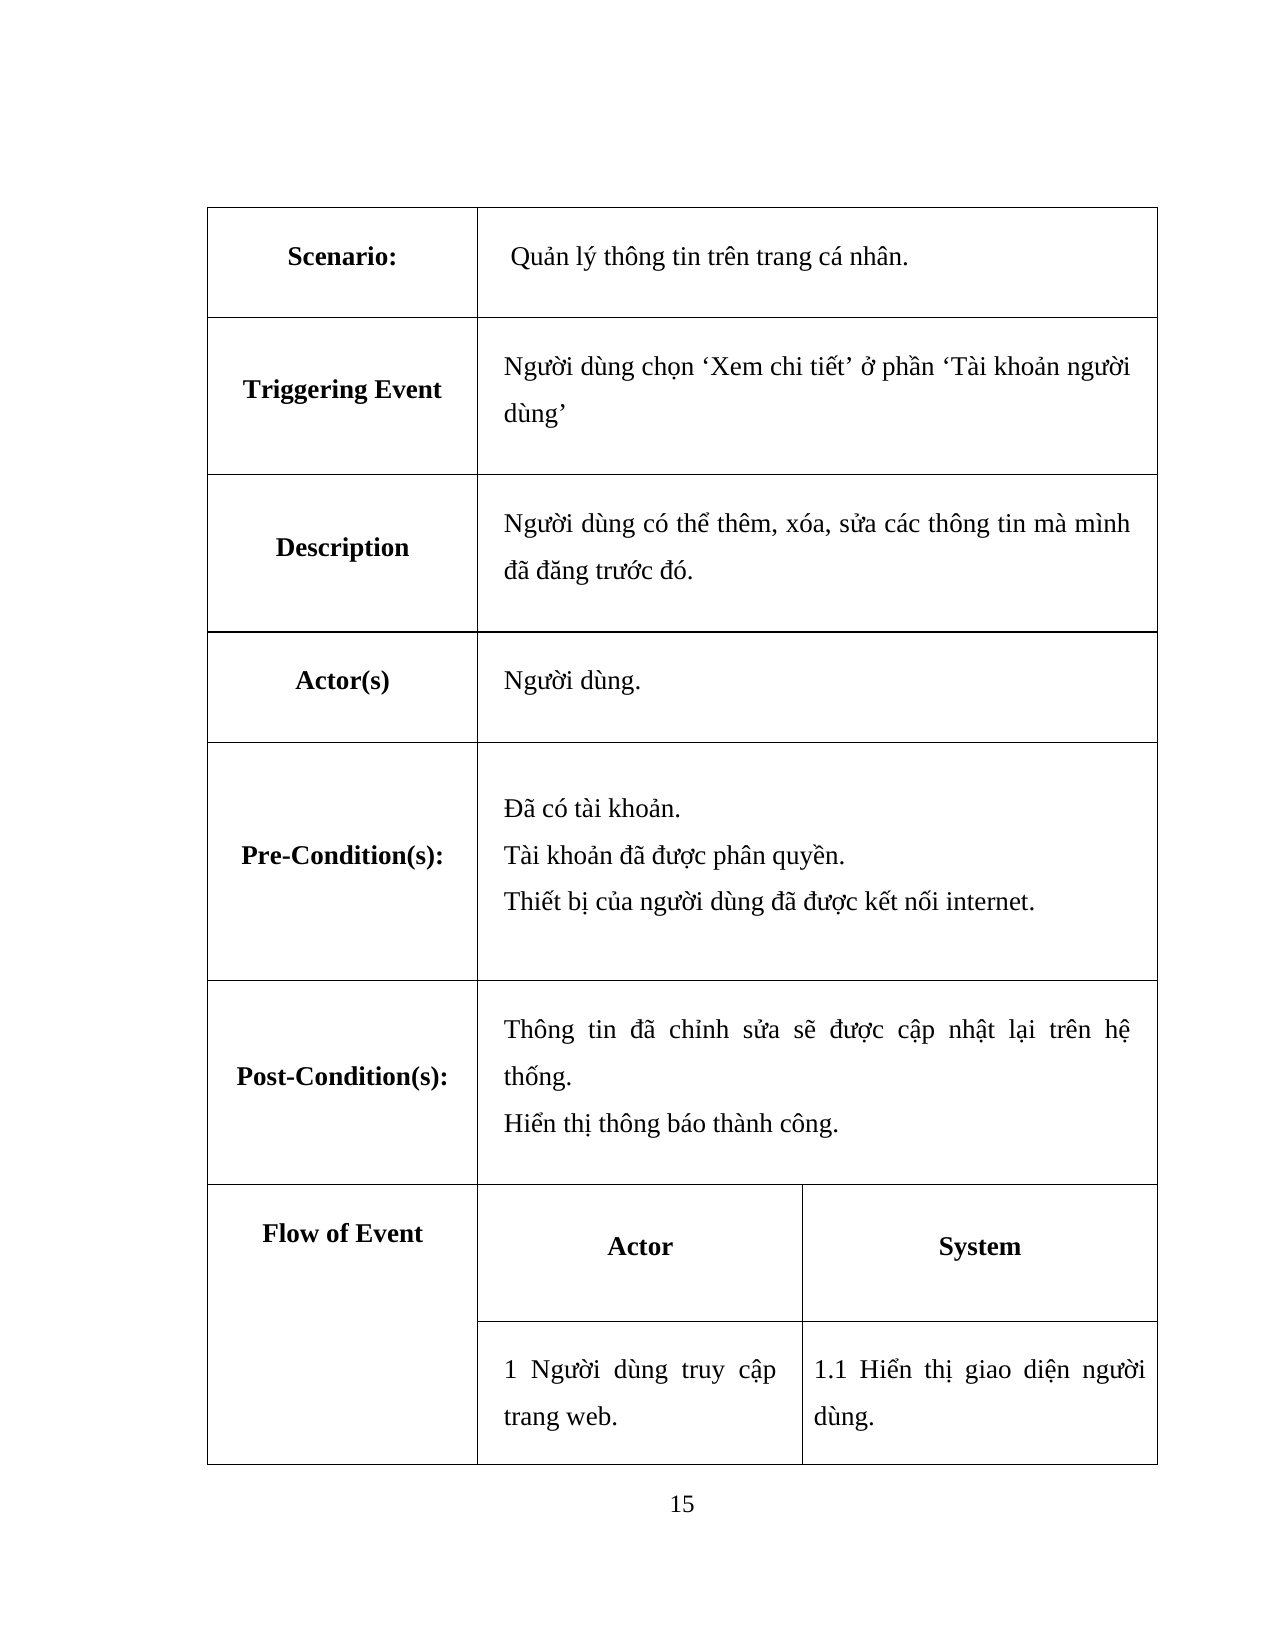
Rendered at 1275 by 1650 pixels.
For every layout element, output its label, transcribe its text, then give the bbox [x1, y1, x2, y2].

table_cell System [803, 1185, 1157, 1321]
table_cell Người dùng. [478, 633, 1157, 742]
table_cell Thông tin đã chỉnh sửa sẽ được cập nhật lại trên hệ thống. Hiển thị thông báo thành công. [478, 981, 1157, 1184]
table_cell Flow of Event [208, 1185, 477, 1463]
table_cell Scenario: [208, 208, 477, 317]
table_cell Quản lý thông tin trên trang cá nhân. [478, 208, 1157, 317]
table_cell Đã có tài khoản. Tài khoản đã được phân quyền. Thiết bị của người dùng đã được kết nối internet. [478, 743, 1157, 980]
table_cell Actor [478, 1185, 802, 1321]
table_cell Người dùng chọn ‘Xem chi tiết’ ở phần ‘Tài khoản người dùng’ [478, 318, 1157, 474]
table_cell Post-Condition(s): [208, 981, 477, 1184]
table_cell Pre-Condition(s): [208, 743, 477, 980]
table_cell Actor(s) [208, 633, 477, 742]
table_cell Triggering Event [208, 318, 477, 474]
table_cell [803, 1322, 1157, 1463]
table_cell Người dùng có thể thêm, xóa, sửa các thông tin mà mình đã đăng trước đó. [478, 475, 1157, 631]
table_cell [478, 1322, 802, 1463]
table_cell Description [208, 475, 477, 631]
